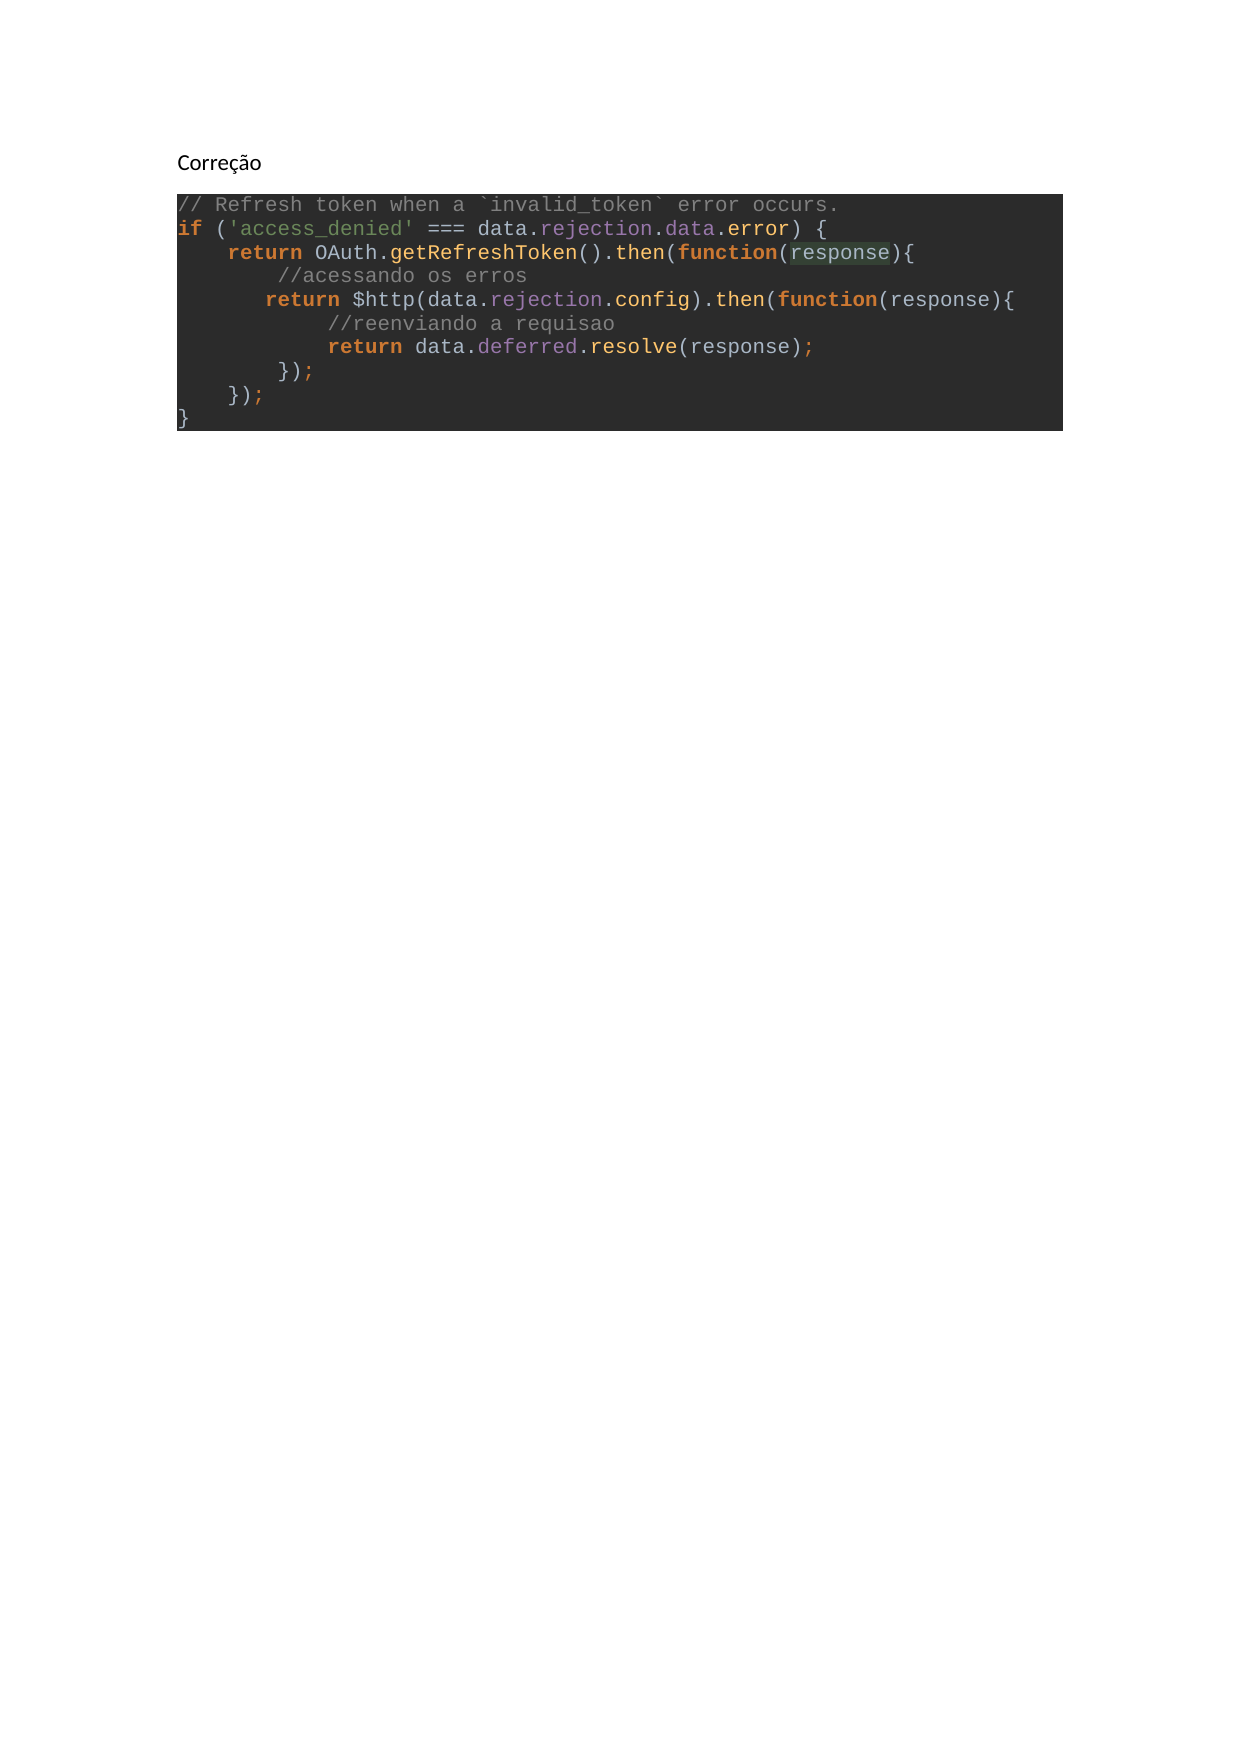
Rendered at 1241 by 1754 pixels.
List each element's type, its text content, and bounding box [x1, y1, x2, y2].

text // Refresh token when a `invalid_token` error occurs. if ('access_denied' === data.rejection.data.error) { return OAuth.getRefreshToken().then(function(response){ //acessando os erros return $http(data.rejection.config).then(function(response){ //reenviando a requisao return data.deferred.resolve(response); }); }); } [177, 194, 1063, 431]
text Correção [177, 148, 1063, 176]
